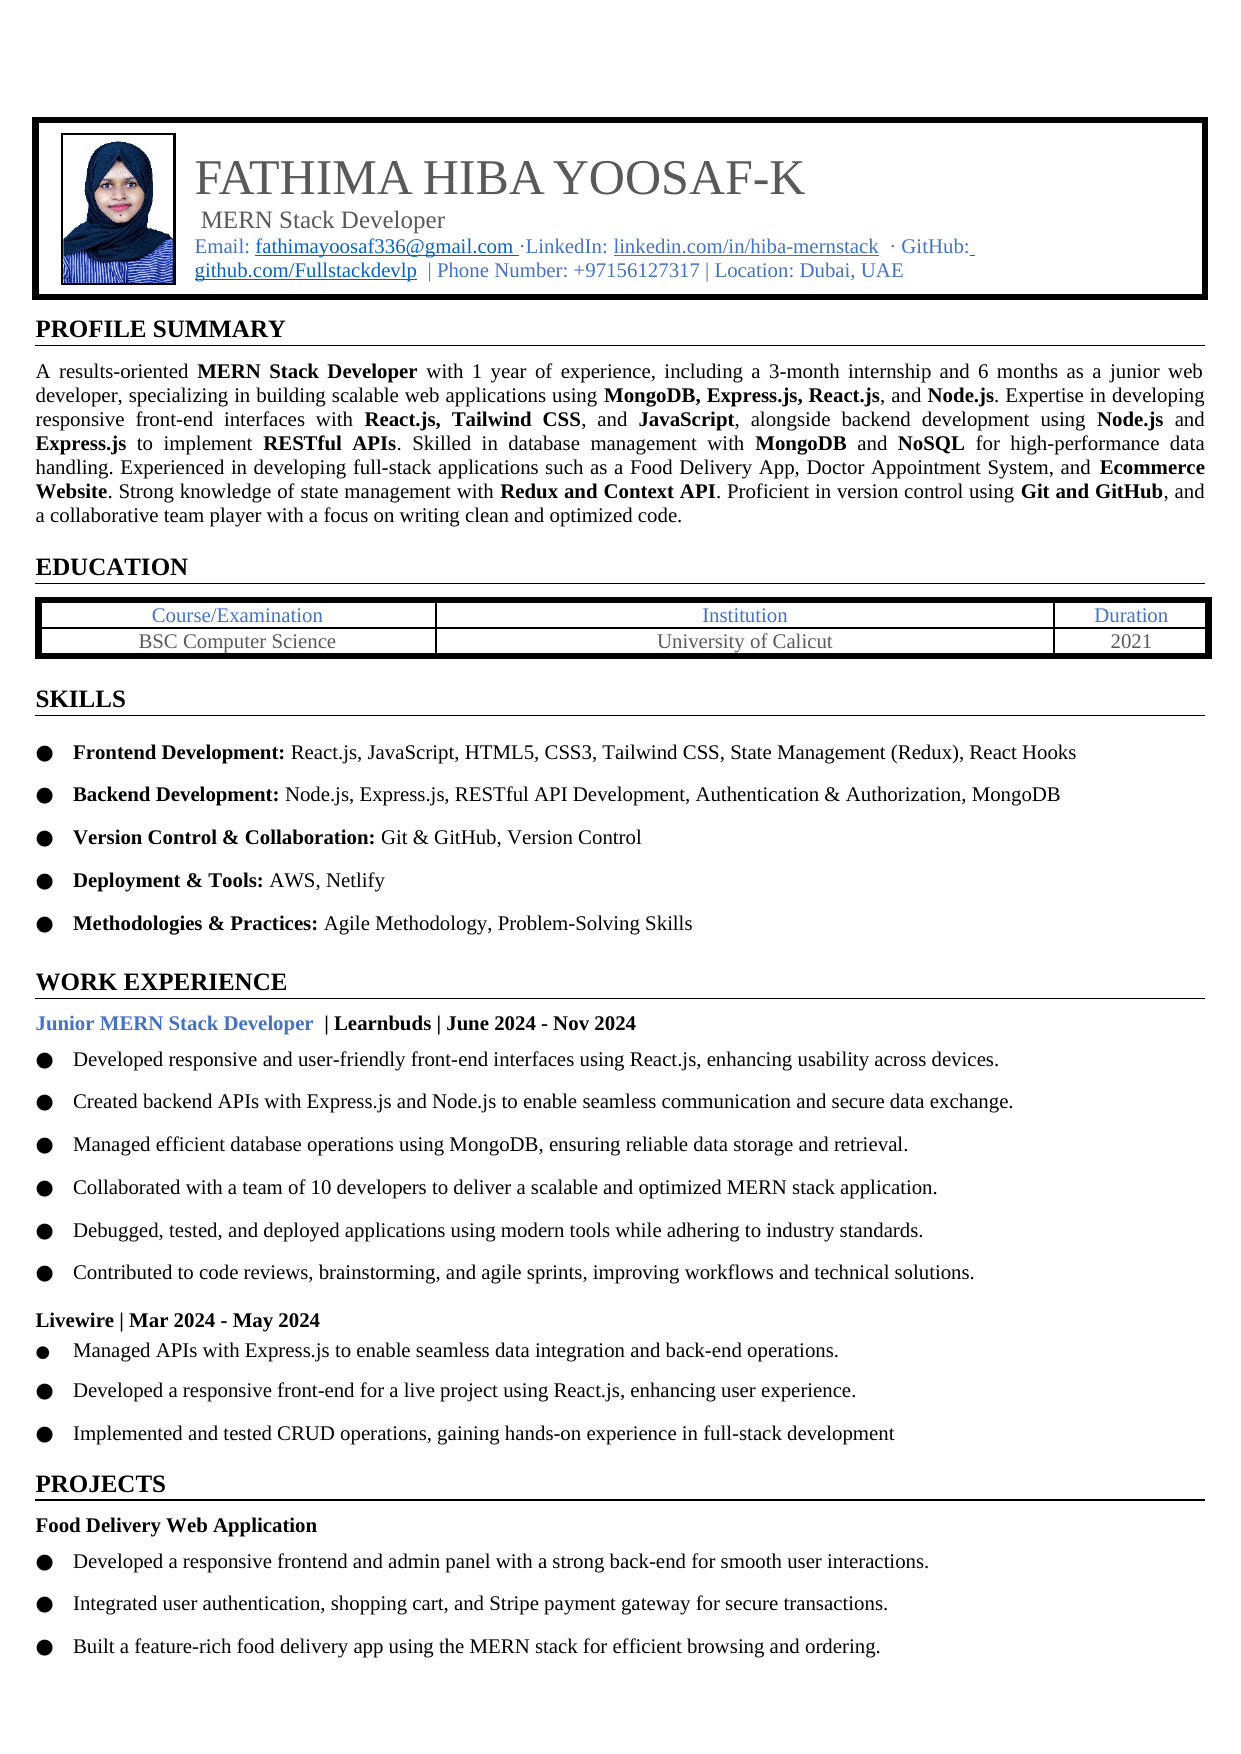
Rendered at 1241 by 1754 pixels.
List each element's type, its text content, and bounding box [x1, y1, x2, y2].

table_cell BSC Computer Science [42, 629, 435, 653]
list Deployment & Tools: AWS, Netlify [35, 856, 1205, 899]
list Version Control & Collaboration: Git & GitHub, Version Control [35, 814, 1205, 856]
text Food Delivery Web Application [35, 1513, 1205, 1537]
subtitle PROJECTS [35, 1469, 1205, 1499]
list Integrated user authentication, shopping cart, and Stripe payment gateway for secure transactions. [35, 1580, 1205, 1623]
list Managed efficient database operations using MongoDB, ensuring reliable data storage and retrieval. [35, 1121, 1205, 1163]
subtitle pROFILE SUMMARY [35, 314, 1205, 345]
text Livewire | Mar 2024 - May 2024 [35, 1308, 1205, 1332]
list Frontend Development: React.js, JavaScript, HTML5, CSS3, Tailwind CSS, State Management (Redux), React Hooks [35, 728, 1205, 771]
list Developed a responsive front-end for a live project using React.js, enhancing user experience. [35, 1367, 1205, 1409]
subtitle Education [35, 552, 1205, 583]
list Contributed to code reviews, brainstorming, and agile sprints, improving workflows and technical solutions. [35, 1249, 1205, 1292]
list Implemented and tested CRUD operations, gaining hands-on experience in full-stack development [35, 1409, 1205, 1452]
subtitle SKILLS [35, 684, 1205, 715]
list Created backend APIs with Express.js and Node.js to enable seamless communication and secure data exchange. [35, 1078, 1205, 1121]
table_header FATHIMA HIBA YOOSAF-K MERN Stack Developer Email: fathimayoosaf336@gmail.com ·LinkedIn: linkedin.com/in/hiba-mernstack · GitHub: github.com/Fullstackdevlp | Phone Number: +97156127317 | Location: Dubai, UAE [39, 123, 1202, 294]
table_header Course/Examination [42, 603, 435, 627]
list Developed responsive and user-friendly front-end interfaces using React.js, enhancing usability across devices. [35, 1035, 1205, 1078]
subtitle WORK EXPERIENCE [35, 967, 1205, 998]
list Managed APIs with Express.js to enable seamless data integration and back-end operations. [35, 1332, 1205, 1367]
text A results-oriented MERN Stack Developer with 1 year of experience, including a 3-month internship and 6 months as a junior web developer, specializing in building scalable web applications using MongoDB, Express.js, React.js, and Node.js. Expertise in developing responsive front-end interfaces with React.js, Tailwind CSS, and JavaScript, alongside backend development using Node.js and Express.js to implement RESTful APIs. Skilled in database management with MongoDB and NoSQL for high-performance data handling. Experienced in developing full-stack applications such as a Food Delivery App, Doctor Appointment System, and Ecommerce Website. Strong knowledge of state management with Redux and Context API. Proficient in version control using Git and GitHub, and a collaborative team player with a focus on writing clean and optimized code. [35, 359, 1205, 527]
list Methodologies & Practices: Agile Methodology, Problem-Solving Skills [35, 899, 1205, 942]
table_cell 2021 [1055, 629, 1205, 653]
text Junior MERN Stack Developer | Learnbuds | June 2024 - Nov 2024 [35, 1011, 1205, 1035]
table_header Institution [437, 603, 1053, 627]
list Built a feature-rich food delivery app using the MERN stack for efficient browsing and ordering. [35, 1623, 1205, 1665]
picture [63, 135, 173, 283]
table_header Duration [1055, 603, 1205, 627]
list Collaborated with a team of 10 developers to deliver a scalable and optimized MERN stack application. [35, 1163, 1205, 1206]
list Debugged, tested, and deployed applications using modern tools while adhering to industry standards. [35, 1206, 1205, 1249]
list Backend Development: Node.js, Express.js, RESTful API Development, Authentication & Authorization, MongoDB [35, 771, 1205, 814]
table_cell University of Calicut [437, 629, 1053, 653]
list Developed a responsive frontend and admin panel with a strong back-end for smooth user interactions. [35, 1537, 1205, 1580]
